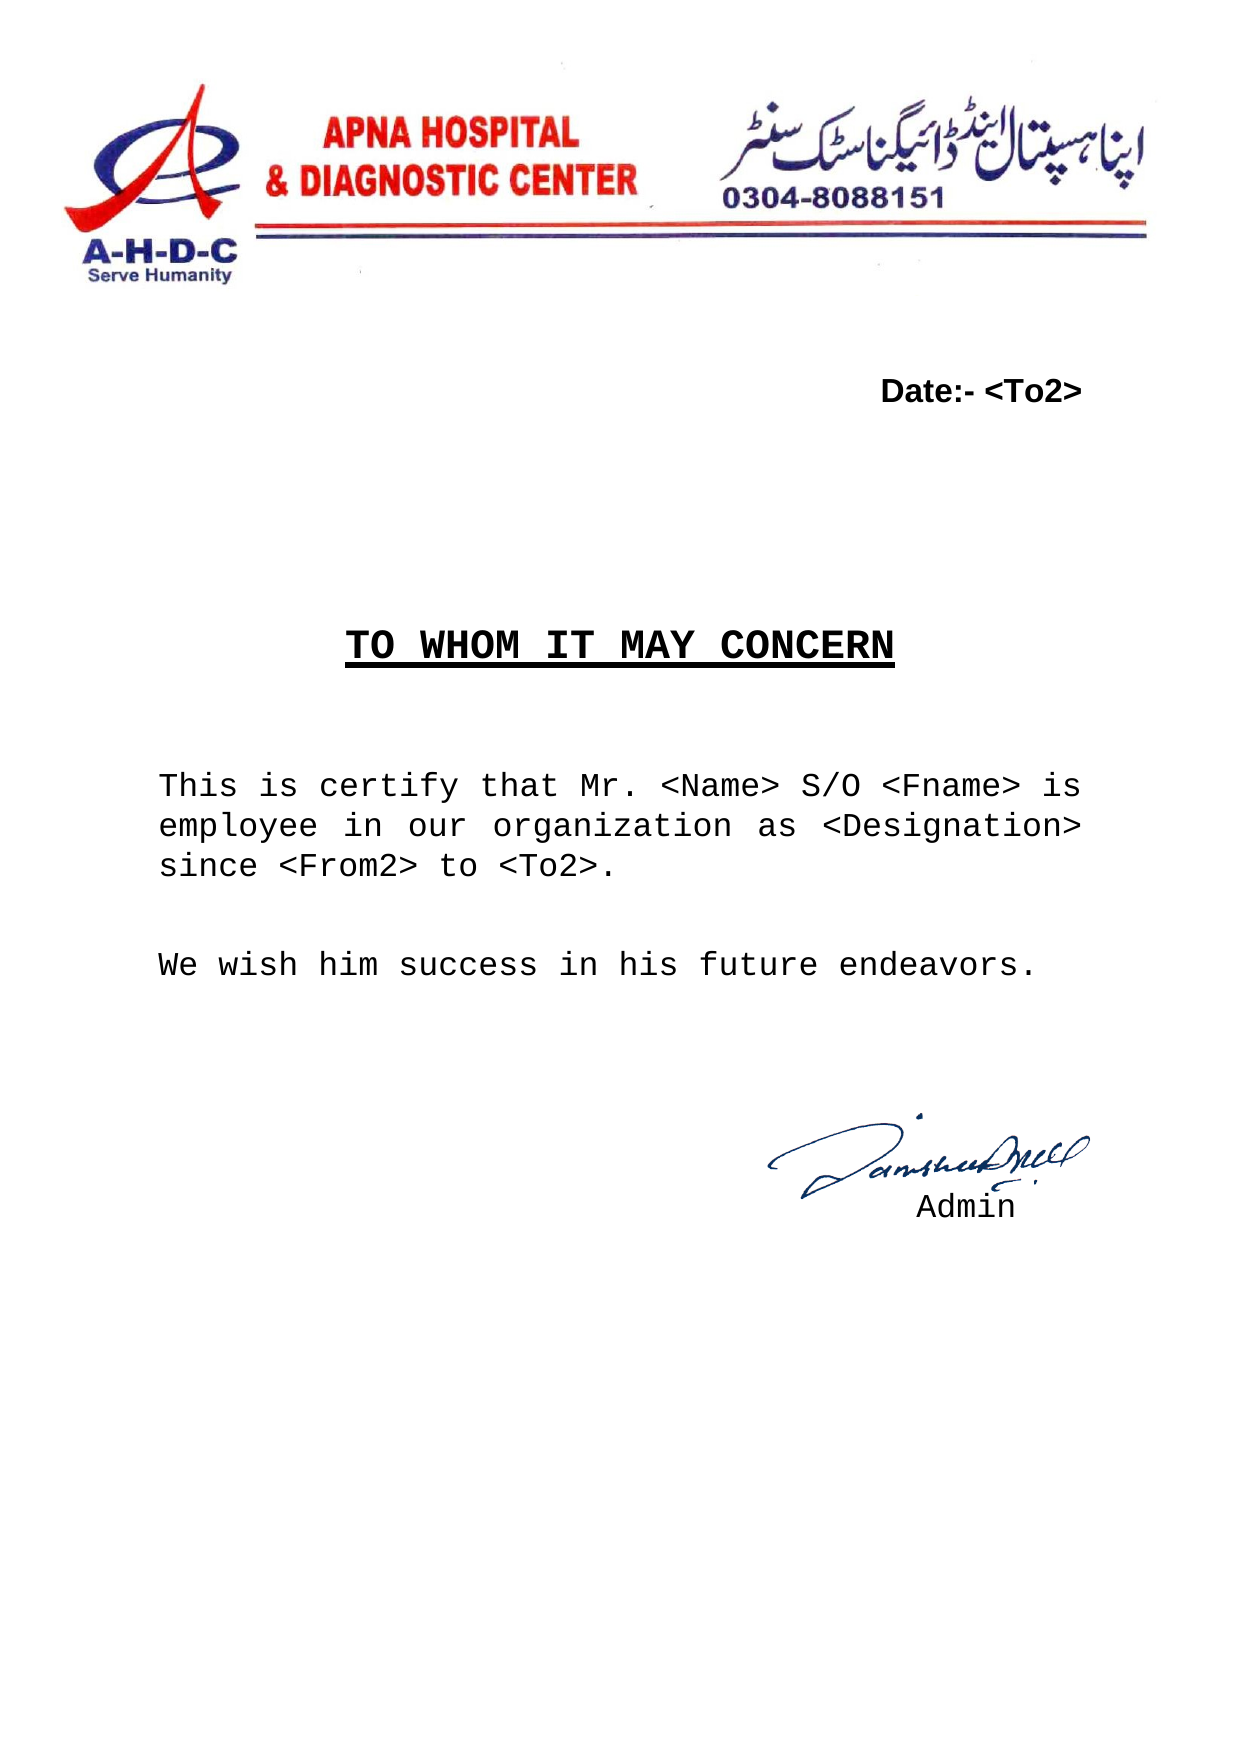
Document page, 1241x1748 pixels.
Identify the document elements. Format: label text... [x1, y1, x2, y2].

title TO WHOM IT MAY CONCERN [344, 624, 896, 671]
picture [60, 54, 1162, 296]
text Date:- <To2> [50, 371, 1082, 409]
picture [752, 1104, 1097, 1217]
text This is certify that Mr. <Name> S/O <Fname> is employee in our organization as <Designation> since <From2> to <To2>. [158, 769, 1082, 886]
text We wish him success in his future endeavors. [158, 948, 1171, 986]
